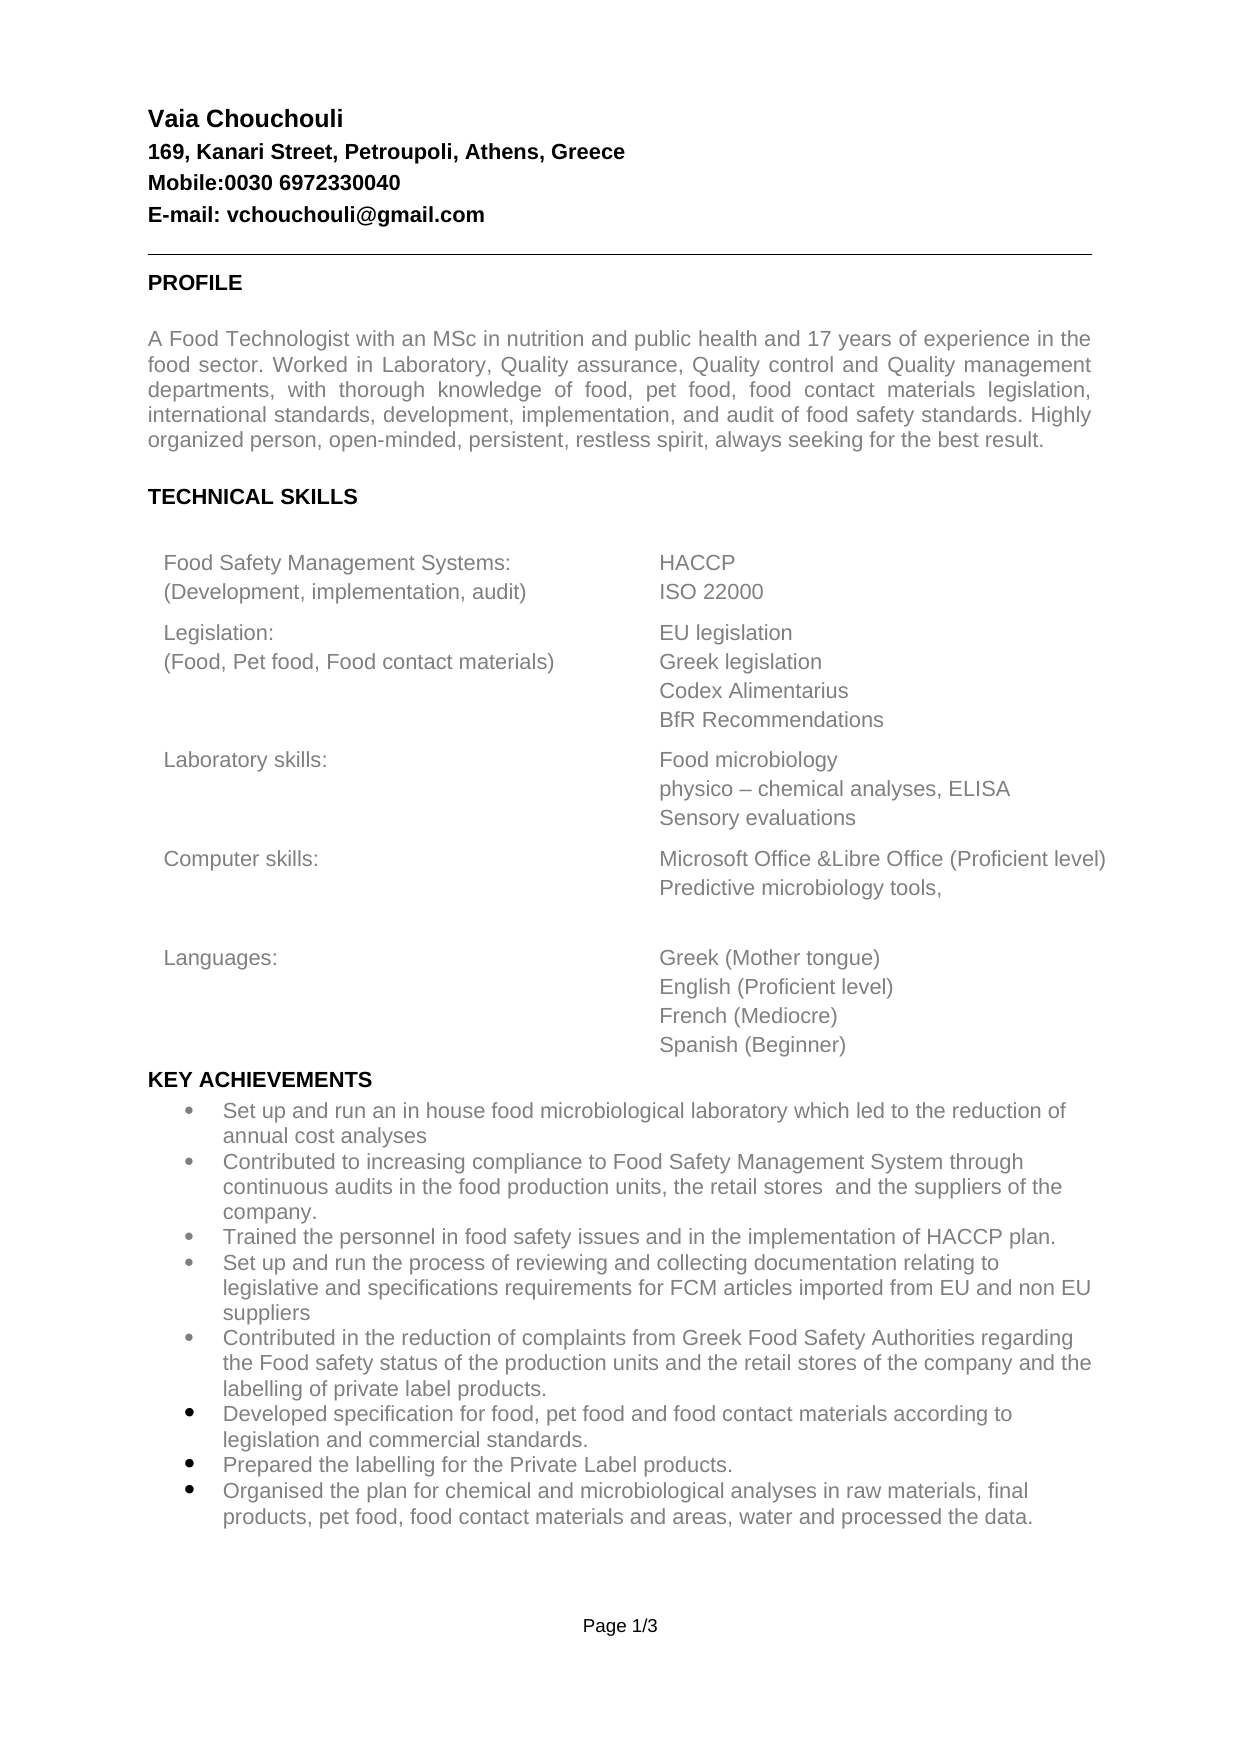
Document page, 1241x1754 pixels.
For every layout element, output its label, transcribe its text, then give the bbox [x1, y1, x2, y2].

text Mobile:0030 6972330040 [148, 170, 1092, 195]
list Contributed to increasing compliance to Food Safety Management System through continuous audits in the food production units, the retail stores and the suppliers of the company. [185, 1148, 1092, 1224]
table_header HACCP ISO 22000 [653, 544, 1156, 614]
list Organised the plan for chemical and microbiological analyses in raw materials, final products, pet food, food contact materials and areas, water and processed the data. [185, 1478, 1092, 1529]
text PROFILE [148, 269, 1092, 295]
list Set up and run the process of reviewing and collecting documentation relating to legislative and specifications requirements for FCM articles imported from EU and non EU suppliers [185, 1249, 1092, 1325]
text KEY ACHIEVEMENTS [148, 1067, 1092, 1092]
table_cell Food microbiology physico – chemical analyses, ELISA Sensory evaluations [653, 742, 1156, 841]
list Set up and run an in house food microbiological laboratory which led to the reduction of annual cost analyses [185, 1098, 1092, 1148]
table_cell Languages: [158, 939, 653, 1067]
table_cell Computer skills: [158, 841, 653, 939]
list Prepared the labelling for the Private Label products. [185, 1452, 1092, 1478]
list Trained the personnel in food safety issues and in the implementation of HACCP plan. [185, 1224, 1092, 1249]
text TECHNICAL SKILLS [148, 484, 1092, 538]
text A Food Technologist with an MSc in nutrition and public health and 17 years of experience in the food sector. Worked in Laboratory, Quality assurance, Quality control and Quality management departments, with thorough knowledge of food, pet food, food contact materials legislation, international standards, development, implementation, and audit of food safety standards. Highly organized person, open-minded, persistent, restless spirit, always seeking for the best result. [148, 326, 1092, 452]
table_cell EU legislation Greek legislation Codex Alimentarius BfR Recommendations [653, 614, 1156, 742]
table_cell Legislation: (Food, Pet food, Food contact materials) [158, 614, 653, 742]
text Vaia Chouchouli [148, 103, 1092, 132]
list Developed specification for food, pet food and food contact materials according to legislation and commercial standards. [185, 1401, 1092, 1452]
table_header Food Safety Management Systems: (Development, implementation, audit) [158, 544, 653, 614]
table_cell Greek (Mother tongue) English (Proficient level) French (Mediocre) Spanish (Beginner) [653, 939, 1156, 1067]
table_cell Microsoft Office &Libre Office (Proficient level) Predictive microbiology tools, [653, 841, 1156, 939]
list Contributed in the reduction of complaints from Greek Food Safety Authorities regarding the Food safety status of the production units and the retail stores of the company and the labelling of private label products. [185, 1325, 1092, 1401]
text 169, Kanari Street, Petroupoli, Athens, Greece [148, 139, 1092, 164]
table_cell Laboratory skills: [158, 742, 653, 841]
text E-mail: vchouchouli@gmail.com [148, 202, 1092, 227]
